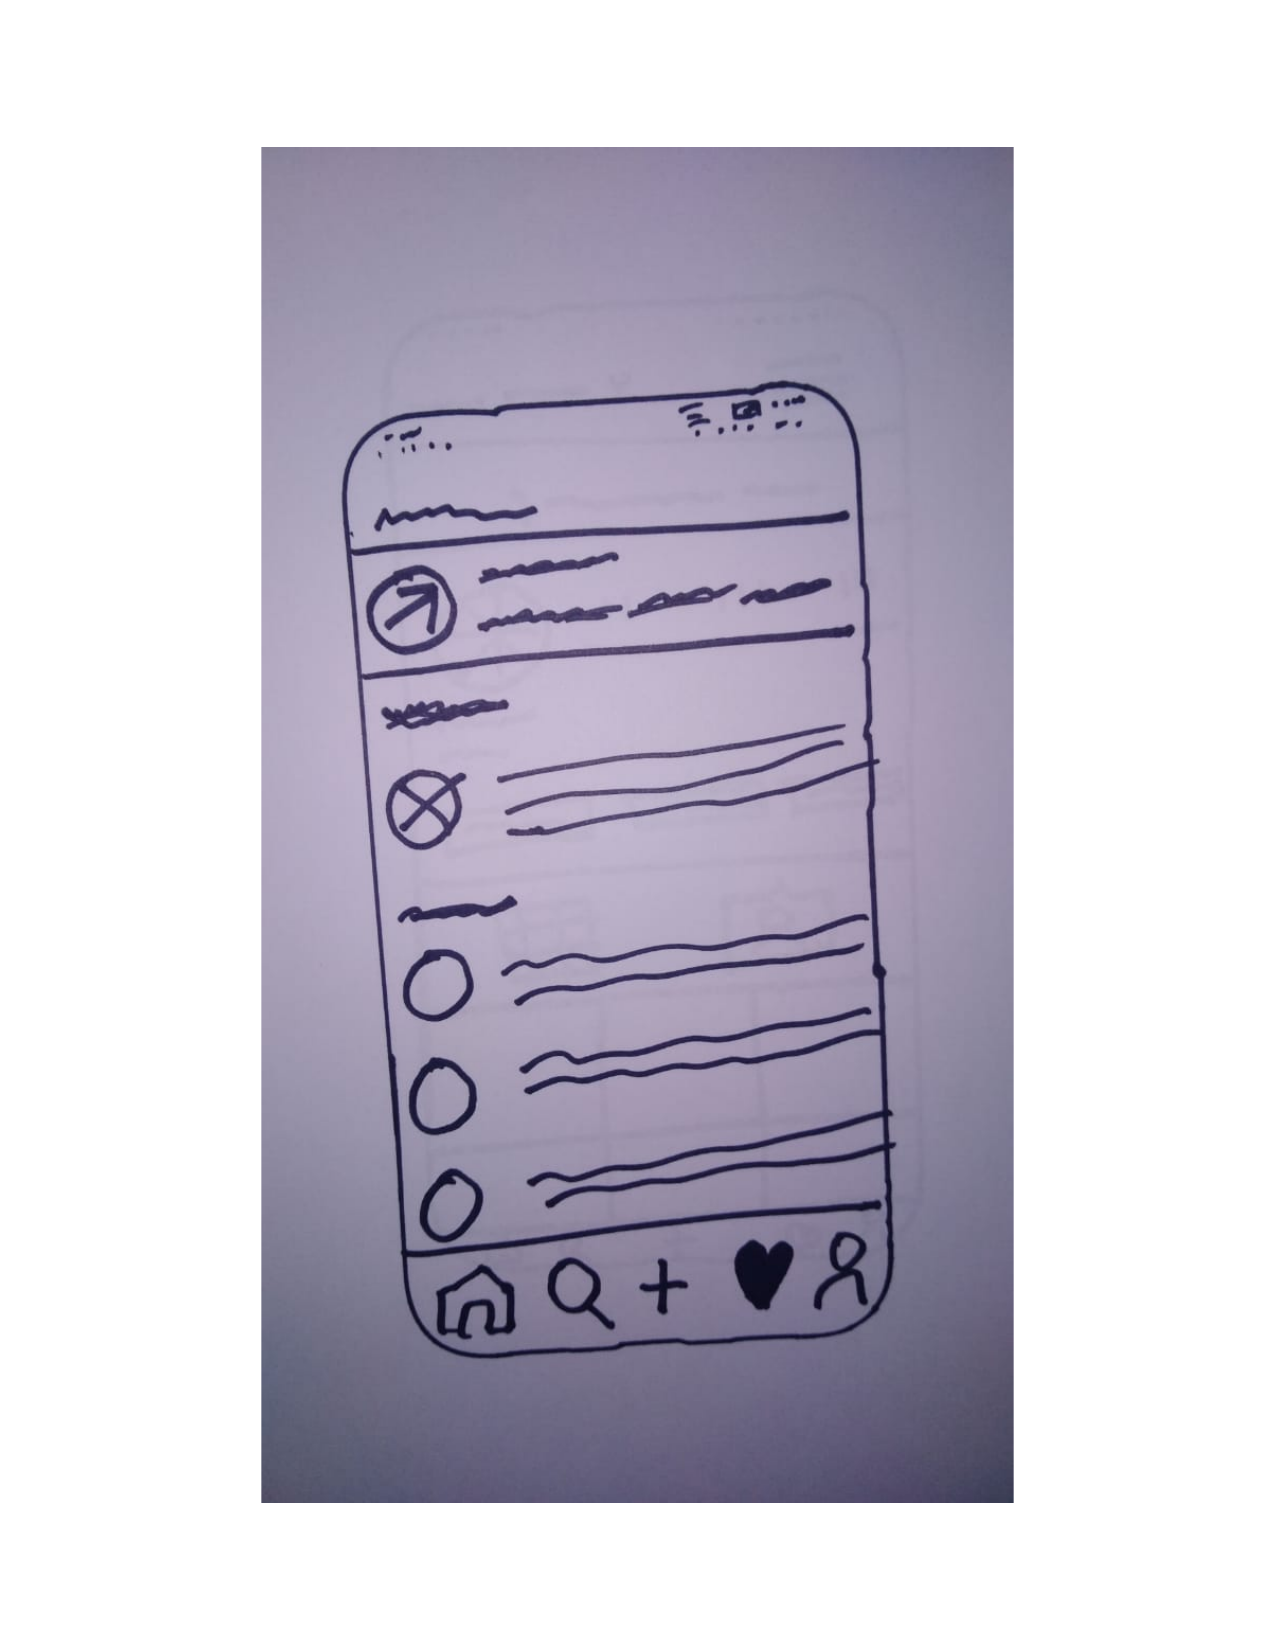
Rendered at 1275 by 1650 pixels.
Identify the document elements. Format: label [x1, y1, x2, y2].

picture [261, 147, 1014, 1503]
